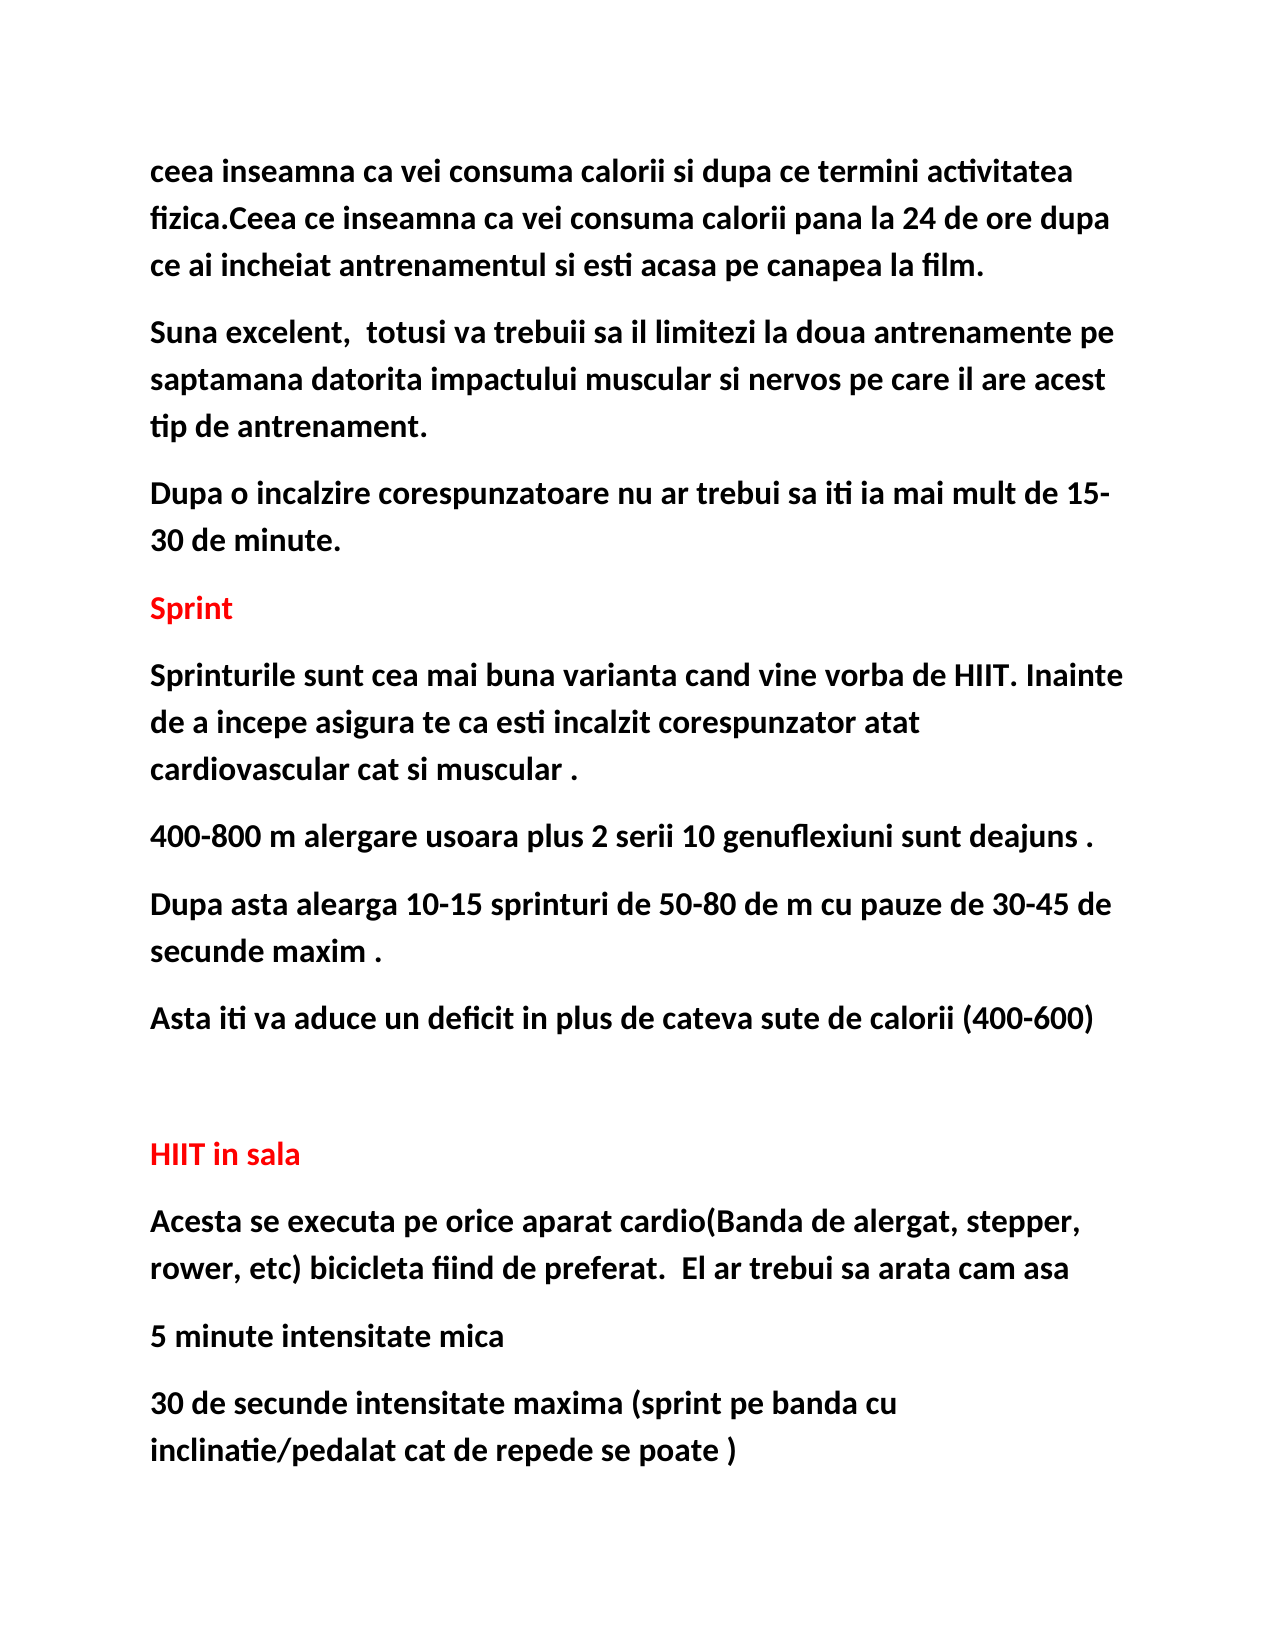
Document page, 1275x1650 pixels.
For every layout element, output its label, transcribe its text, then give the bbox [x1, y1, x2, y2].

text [150, 150, 1125, 284]
text Dupa o incalzire corespunzatoare nu ar trebui sa iti ia mai mult de 15-30 de minute. [150, 472, 1125, 560]
text 400-800 m alergare usoara plus 2 serii 10 genuflexiuni sunt deajuns . [150, 815, 1125, 856]
text Dupa asta alearga 10-15 sprinturi de 50-80 de m cu pauze de 30-45 de secunde maxim . [150, 883, 1125, 971]
text Sprint [150, 587, 1125, 627]
text HIIT in sala [150, 1133, 1125, 1173]
text 30 de secunde intensitate maxima (sprint pe banda cu inclinatie/pedalat cat de repede se poate ) [150, 1382, 1125, 1470]
text Acesta se executa pe orice aparat cardio(Banda de alergat, stepper, rower, etc) bicicleta fiind de preferat. El ar trebui sa arata cam asa [150, 1200, 1125, 1288]
text 5 minute intensitate mica [150, 1314, 1125, 1355]
text Asta iti va aduce un deficit in plus de cateva sute de calorii (400-600) [150, 997, 1125, 1038]
text Suna excelent, totusi va trebuii sa il limitezi la doua antrenamente pe saptamana datorita impactului muscular si nervos pe care il are acest tip de antrenament. [150, 311, 1125, 445]
text Sprinturile sunt cea mai buna varianta cand vine vorba de HIIT. Inainte de a incepe asigura te ca esti incalzit corespunzator atat cardiovascular cat si muscular . [150, 654, 1125, 788]
